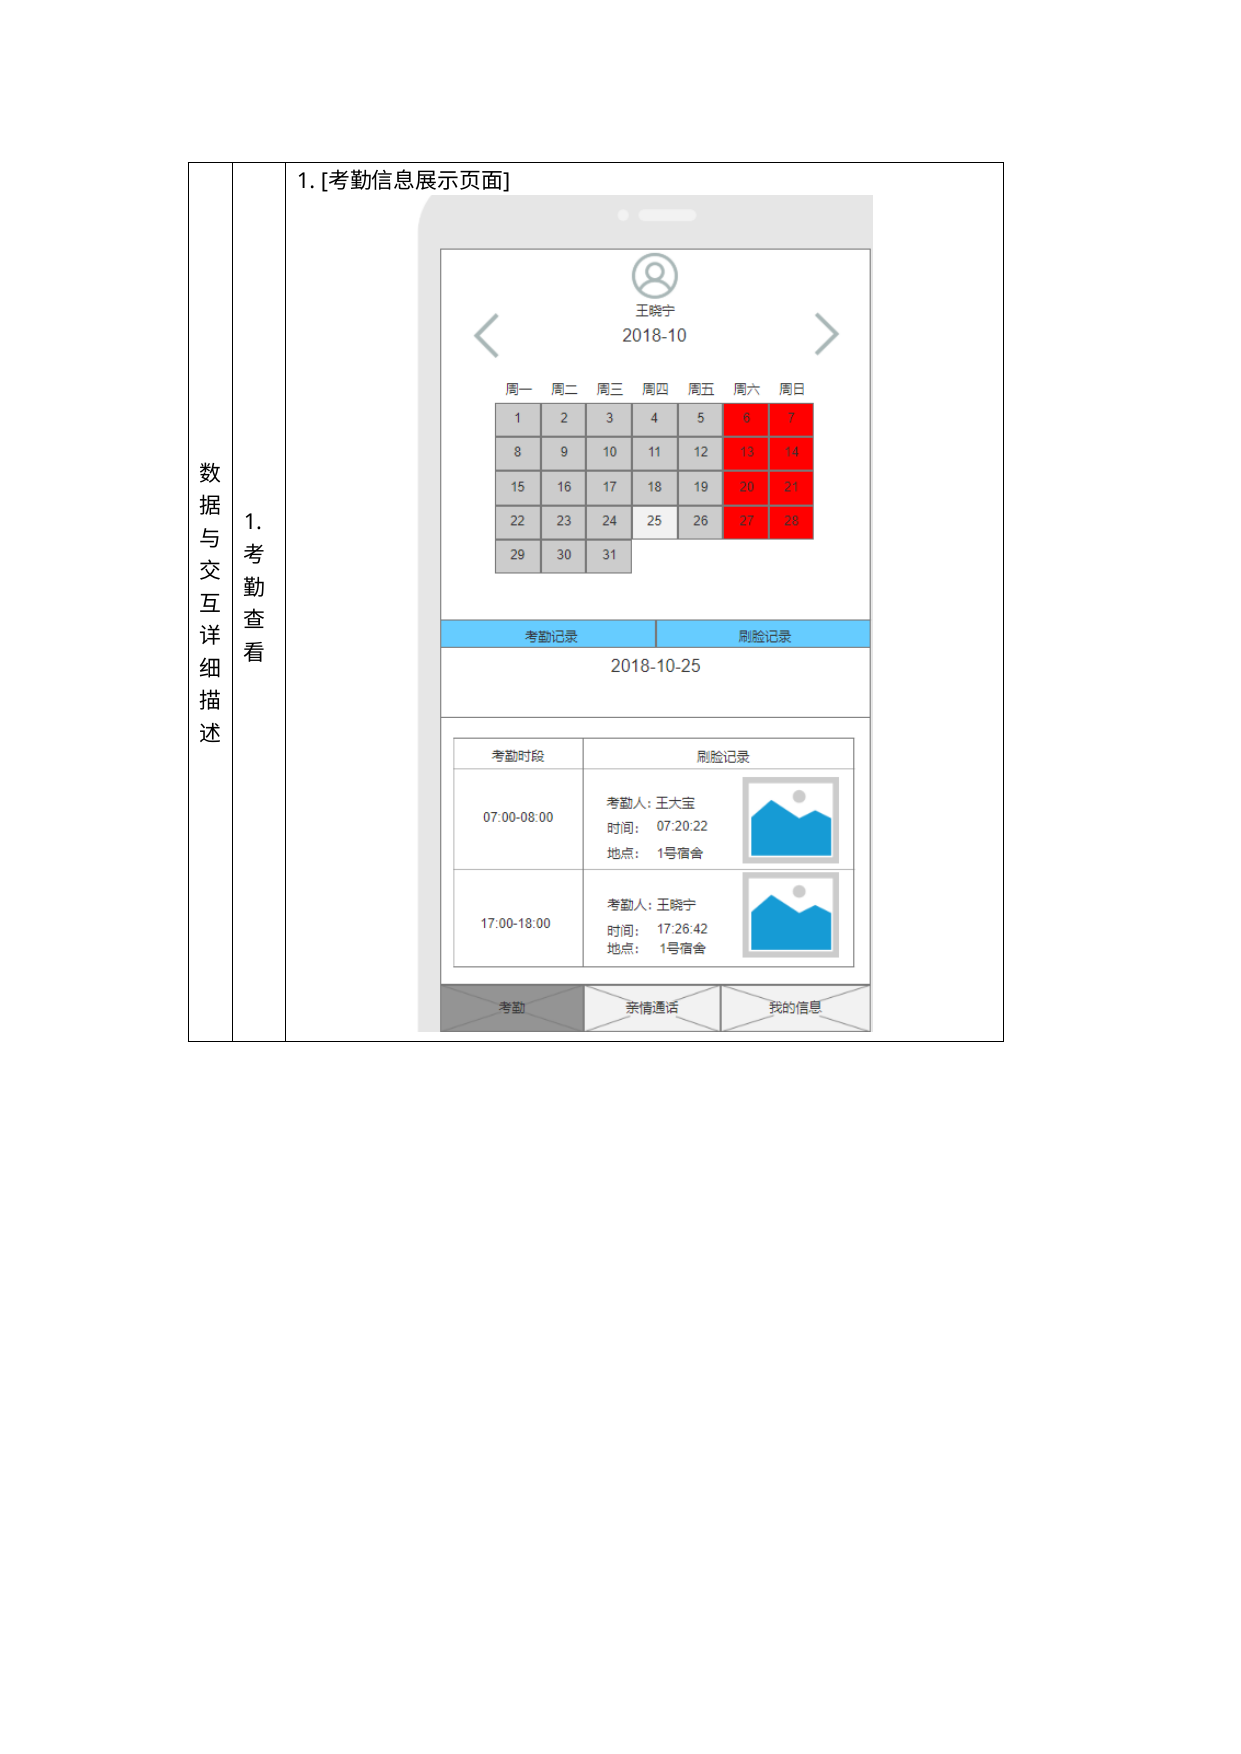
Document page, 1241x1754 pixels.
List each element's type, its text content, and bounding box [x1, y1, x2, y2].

table_cell 1. [考勤信息展示页面] [286, 163, 1003, 1041]
table_cell 1. 考勤查看 [233, 163, 285, 1041]
picture [416, 195, 873, 1032]
table_cell 数据与交互详细描述 [189, 163, 232, 1041]
